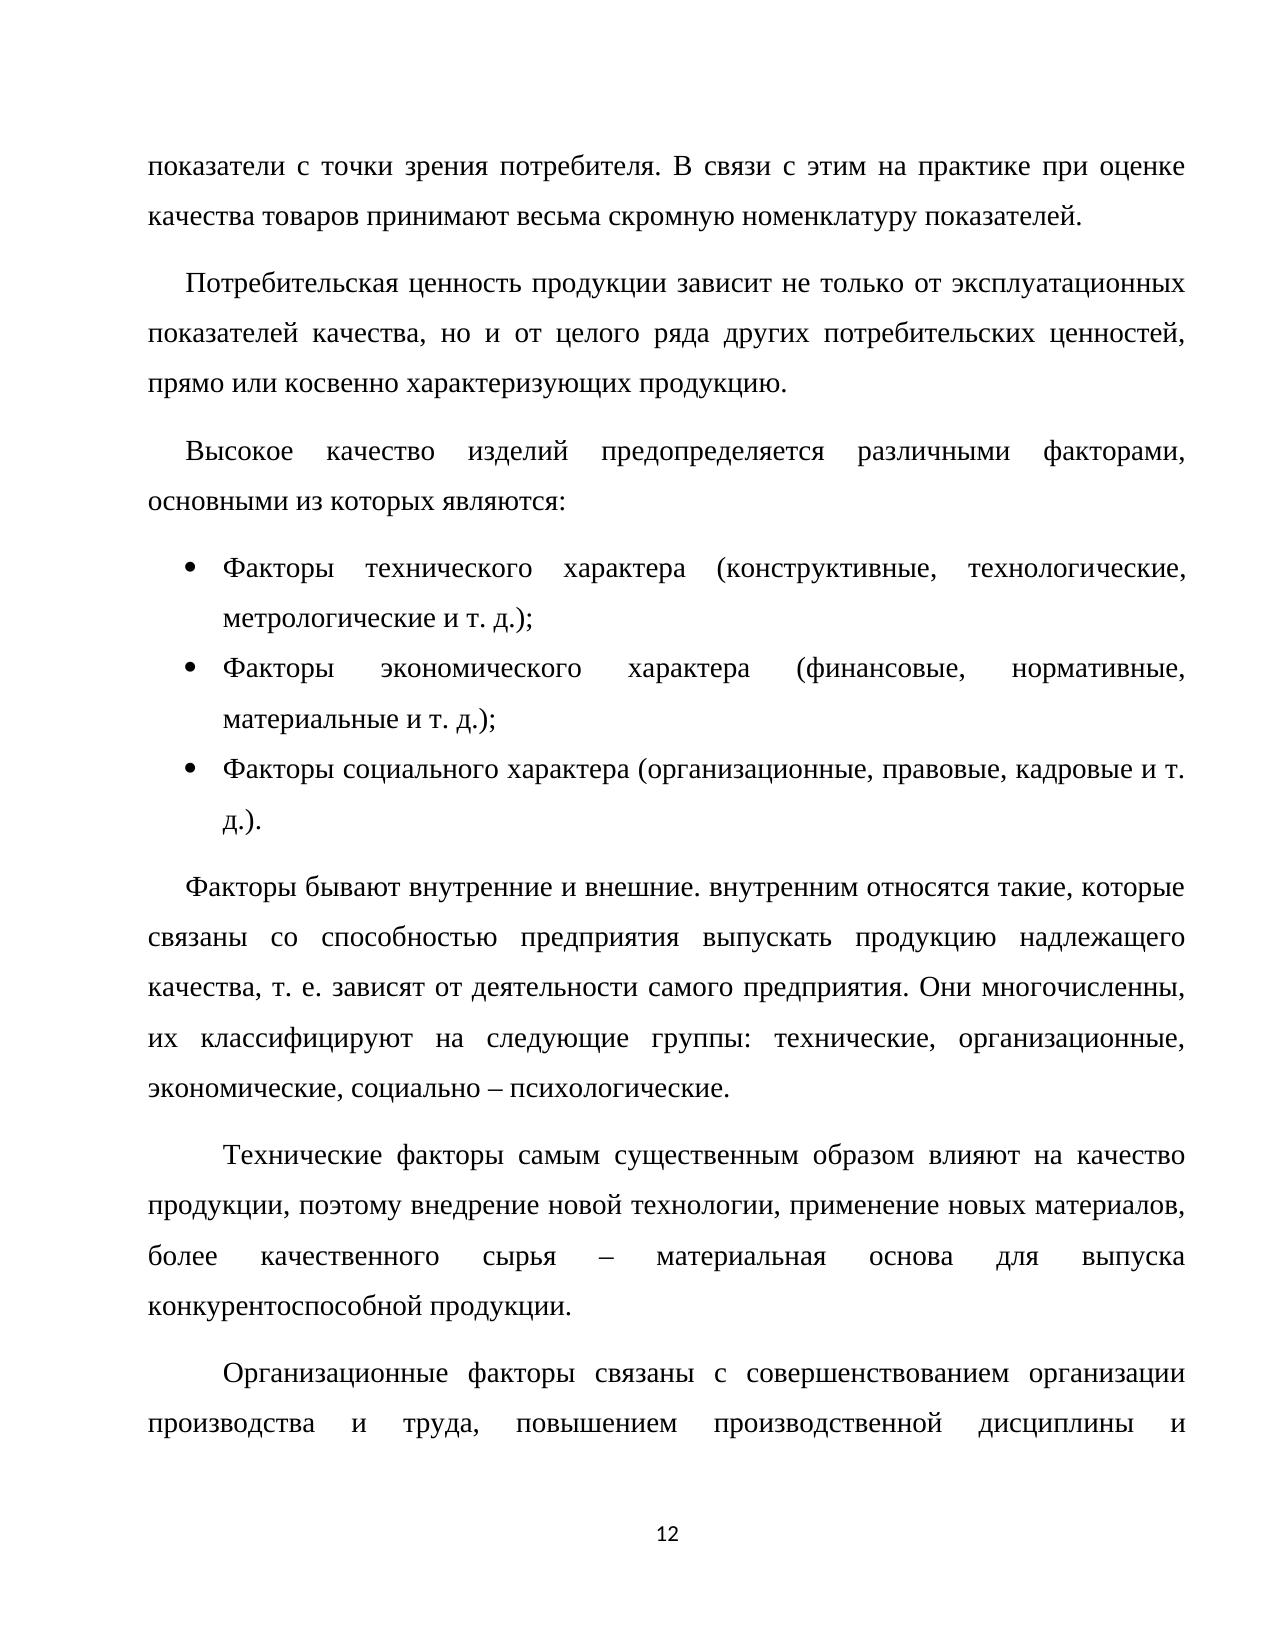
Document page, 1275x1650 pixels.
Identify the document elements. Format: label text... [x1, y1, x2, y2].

text Высокое качество изделий предопределяется различными факторами, основными из которых являются: [148, 433, 1186, 516]
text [148, 1355, 1186, 1439]
list Факторы социального характера (организационные, правовые, кадровые и т. д.). [185, 751, 1186, 835]
list Факторы технического характера (конструктивные, технологи­ческие, метрологические и т. д.); [185, 550, 1186, 634]
text Факторы бывают внутренние и внешние. внутренним относятся такие, которые связаны со способностью предприятия выпускать продукцию надлежащего качества, т. е. зависят от деятельности самого предприятия. Они многочисленны, их классифицируют на следующие группы: технические, организационные, экономические, социально – психологические. [148, 869, 1186, 1103]
list Факторы экономического характера (финансовые, нормативные, материальные и т. д.); [185, 651, 1186, 734]
text Потребительская ценность продукции зависит не только от эксплуатационных показателей качества, но и от целого ряда других потребительских ценностей, прямо или косвенно характеризующих продукцию. [148, 265, 1186, 399]
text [148, 148, 1186, 232]
text Технические факторы самым существенным образом влияют на качество продукции, поэтому внедрение новой технологии, применение новых материалов, более качественного сырья – материальная основа для выпуска конкурентоспособной продукции. [148, 1137, 1186, 1321]
